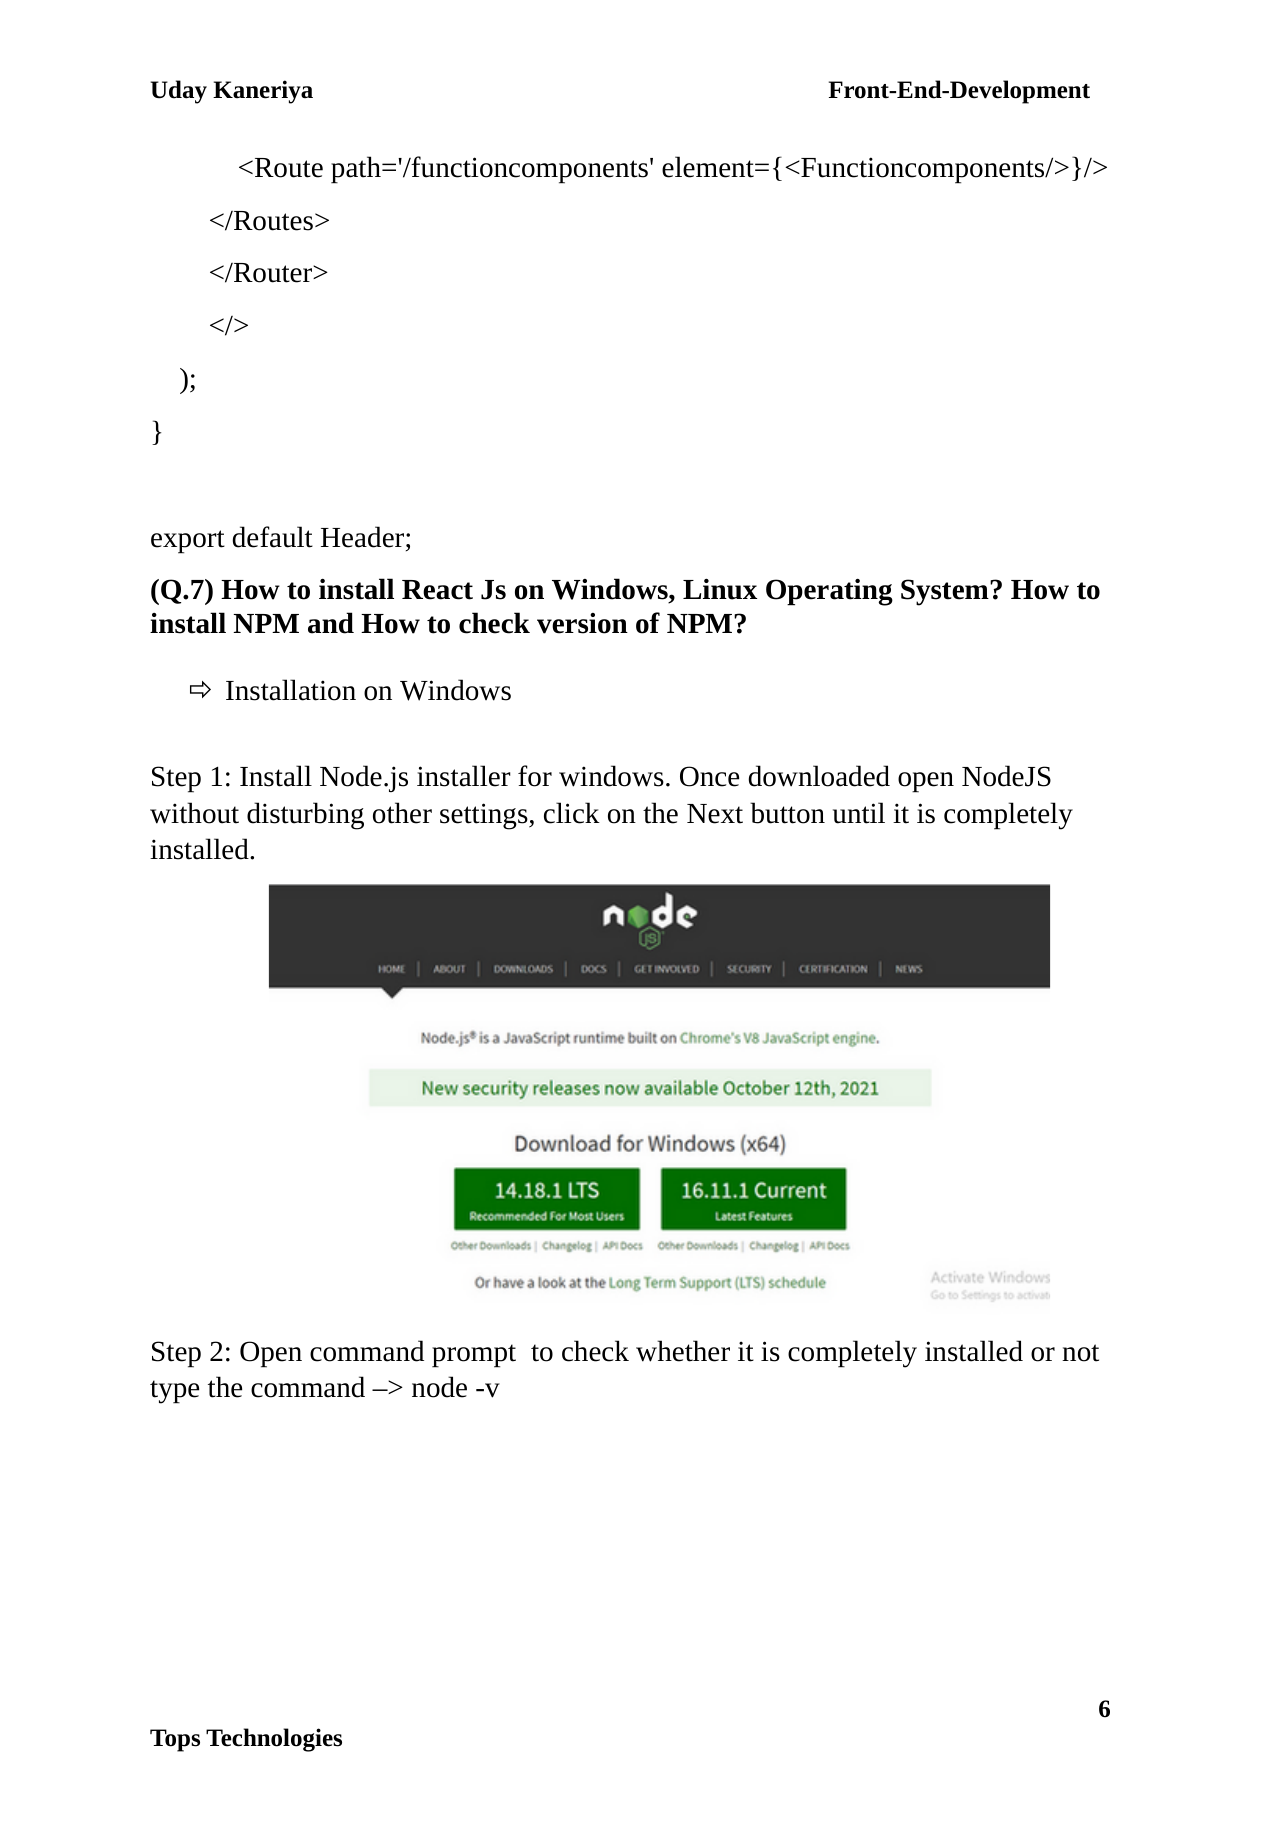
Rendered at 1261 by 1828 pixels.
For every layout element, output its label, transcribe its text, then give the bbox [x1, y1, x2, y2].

text (Q.7) How to install React Js on Windows, Linux Operating System? How to install NPM and How to check version of NPM? [150, 572, 1110, 639]
text ); [150, 361, 1110, 395]
text </Router> [150, 256, 1110, 289]
text </Routes> [150, 203, 1110, 236]
text Step 2: Open command prompt to check whether it is completely installed or not type the command –> node -v [150, 1334, 1110, 1403]
text } [150, 414, 1110, 448]
text export default Header; [150, 520, 1110, 553]
text Step 1: Install Node.js installer for windows. Once downloaded open NodeJS without disturbing other settings, click on the Next button until it is completely installed. [150, 759, 1110, 865]
picture [268, 884, 1050, 1315]
text <Route path='/functioncomponents' element={<Functioncomponents/>}/> [150, 150, 1110, 183]
text </> [150, 308, 1110, 342]
list Installation on Windows [187, 673, 1110, 707]
